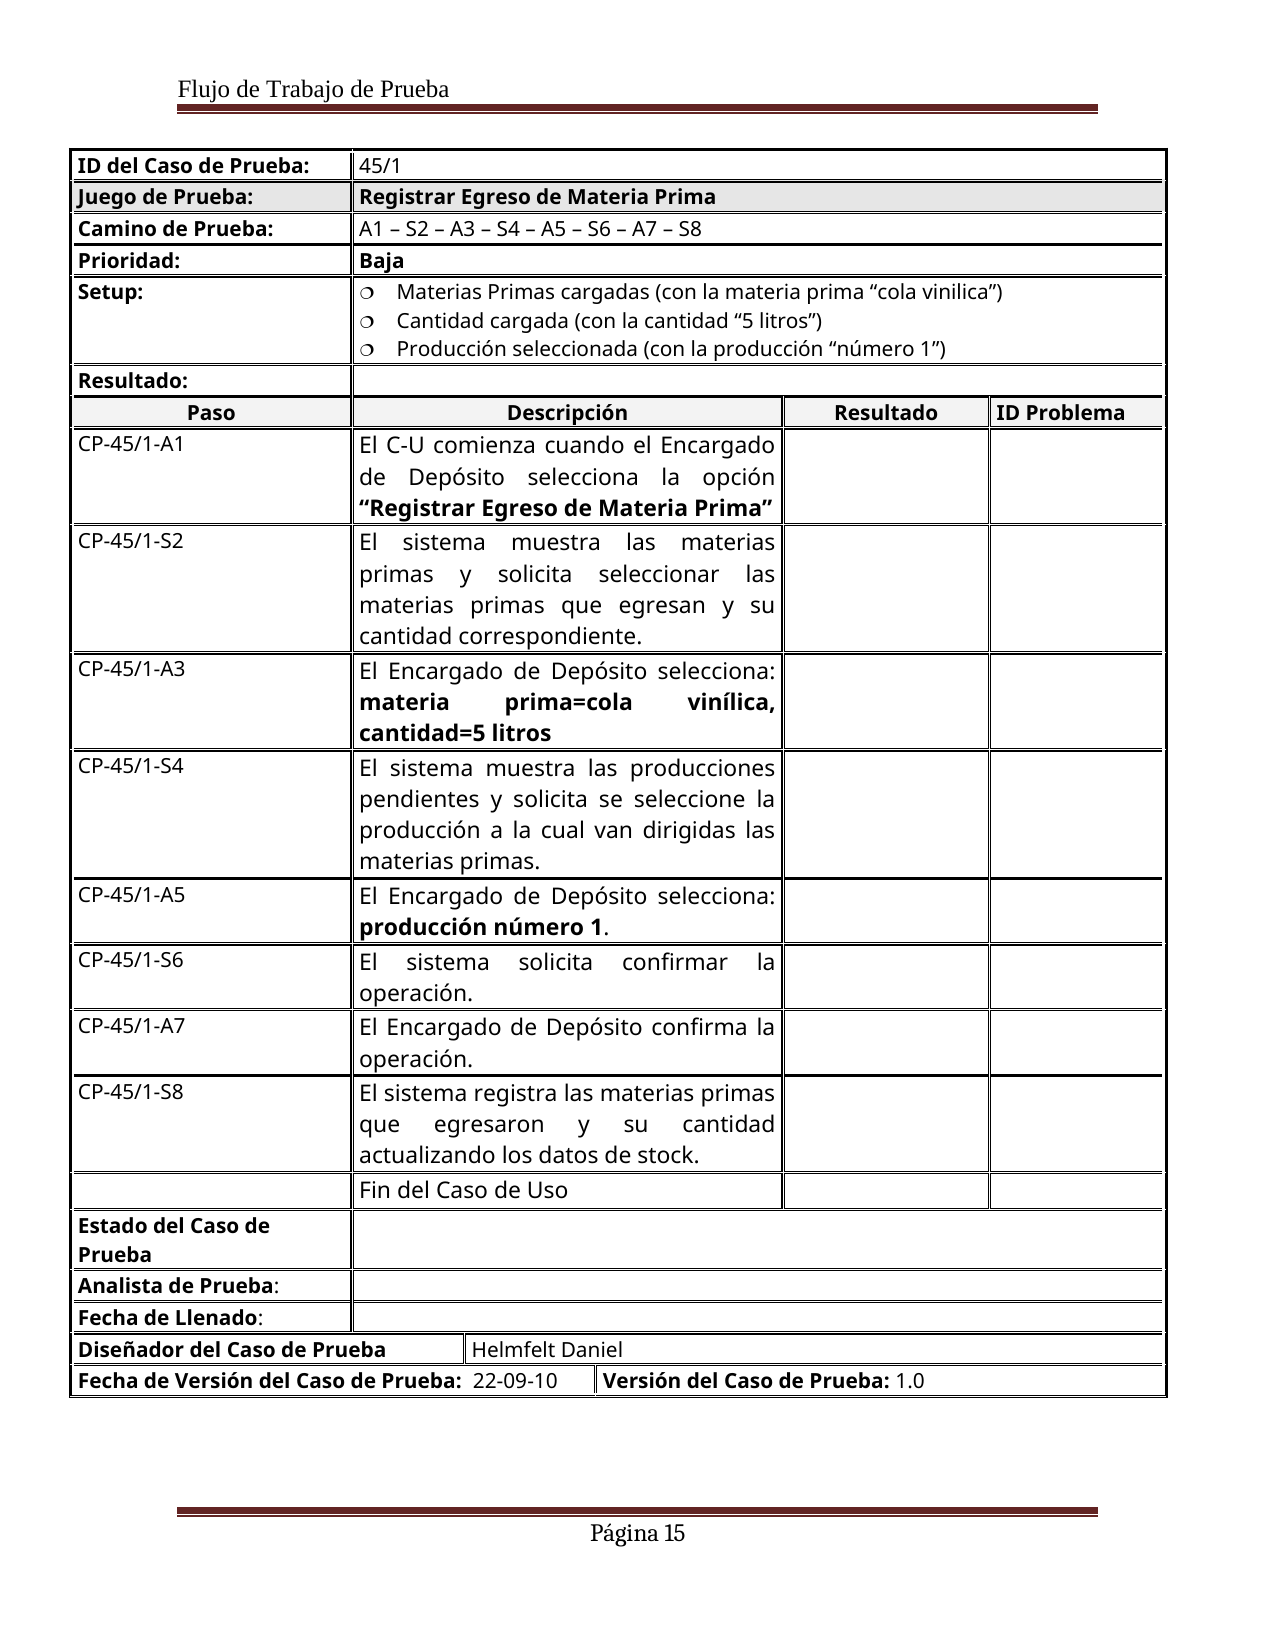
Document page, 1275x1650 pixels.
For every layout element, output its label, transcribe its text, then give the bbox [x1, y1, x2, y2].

table_cell El C-U comienza cuando el Encargado de Depósito selecciona la opción “Registrar Egreso de Materia Prima” [354, 430, 781, 523]
table_cell CP-45/1-S8 [72, 1074, 350, 1171]
table_cell [991, 426, 1165, 523]
table_cell [785, 1077, 988, 1171]
table_cell El Encargado de Depósito selecciona: materia prima=cola vinílica, cantidad=5 litros [354, 655, 781, 748]
table_cell Resultado [785, 398, 988, 426]
table_cell [354, 1208, 1165, 1268]
table_cell 45/1 [352, 150, 1165, 179]
table_cell [991, 1171, 1165, 1208]
table_cell [785, 1011, 988, 1074]
table_cell [785, 655, 988, 748]
table_cell Diseñador del Caso de Prueba [70, 1331, 464, 1363]
table_cell Helmfelt Daniel [464, 1331, 1166, 1363]
table_cell CP-45/1-S6 [72, 942, 351, 1008]
table_cell Descripción [354, 398, 781, 426]
table_cell [991, 942, 1165, 1008]
table_cell ID del Caso de Prueba: [72, 151, 352, 179]
table_cell CP-45/1-S4 [70, 748, 352, 877]
table_cell [991, 1074, 1165, 1171]
table_cell [785, 752, 988, 877]
table_cell Estado del Caso de Prueba [72, 1208, 351, 1268]
table_cell [354, 1300, 1165, 1331]
table_cell [785, 1174, 988, 1208]
table_cell [991, 877, 1165, 942]
table_cell A1 – S2 – A3 – S4 – A5 – S6 – A7 – S8 [354, 211, 1165, 243]
table_cell Baja [354, 243, 1165, 274]
table_cell CP-45/1-A5 [72, 877, 350, 942]
table_cell CP-45/1-A3 [70, 651, 352, 748]
table_cell [785, 946, 988, 1008]
table_cell El sistema solicita confirmar la operación. [354, 946, 781, 1008]
table_cell [989, 651, 1166, 748]
table_cell [785, 430, 988, 523]
table_cell Juego de Prueba: [70, 179, 352, 211]
table_cell [991, 523, 1165, 651]
table_cell [354, 1268, 1165, 1300]
table_cell Paso [70, 395, 350, 426]
table_cell CP-45/1-A7 [72, 1008, 351, 1074]
table_cell Materias Primas cargadas (con la materia prima “cola vinilica”) Cantidad cargada (con la cantidad “5 litros”) Producción seleccionada (con la producción “número 1”) [352, 274, 1166, 363]
table_cell Fecha de Llenado: [72, 1300, 350, 1331]
table_cell CP-45/1-S2 [72, 523, 351, 651]
table_cell [991, 1008, 1165, 1074]
table_cell El sistema registra las materias primas que egresaron y su cantidad actualizando los datos de stock. [354, 1077, 781, 1171]
table_cell El Encargado de Depósito confirma la operación. [354, 1011, 781, 1074]
table_cell Registrar Egreso de Materia Prima [352, 179, 1166, 211]
table_cell [989, 748, 1166, 877]
table_cell [354, 363, 1165, 394]
table_cell [785, 526, 988, 651]
table_cell ID Problema [991, 395, 1166, 426]
table_cell Versión del Caso de Prueba: 1.0 [595, 1363, 1165, 1395]
table_cell [785, 880, 988, 942]
table_cell [72, 1171, 351, 1208]
table_cell El Encargado de Depósito selecciona: producción número 1. [354, 880, 781, 942]
table_cell Analista de Prueba: [72, 1268, 351, 1300]
table_cell Resultado: [72, 363, 351, 394]
table_cell Camino de Prueba: [72, 211, 351, 243]
table_cell Fecha de Versión del Caso de Prueba: 22-09-10 [72, 1363, 595, 1395]
table_cell El sistema muestra las materias primas y solicita seleccionar las materias primas que egresan y su cantidad correspondiente. [354, 526, 781, 651]
table_cell Setup: [70, 274, 352, 363]
table_cell Prioridad: [72, 243, 350, 274]
table_cell El sistema muestra las producciones pendientes y solicita se seleccione la producción a la cual van dirigidas las materias primas. [354, 752, 781, 877]
table_cell Fin del Caso de Uso [354, 1174, 781, 1208]
table_cell CP-45/1-A1 [72, 426, 351, 523]
